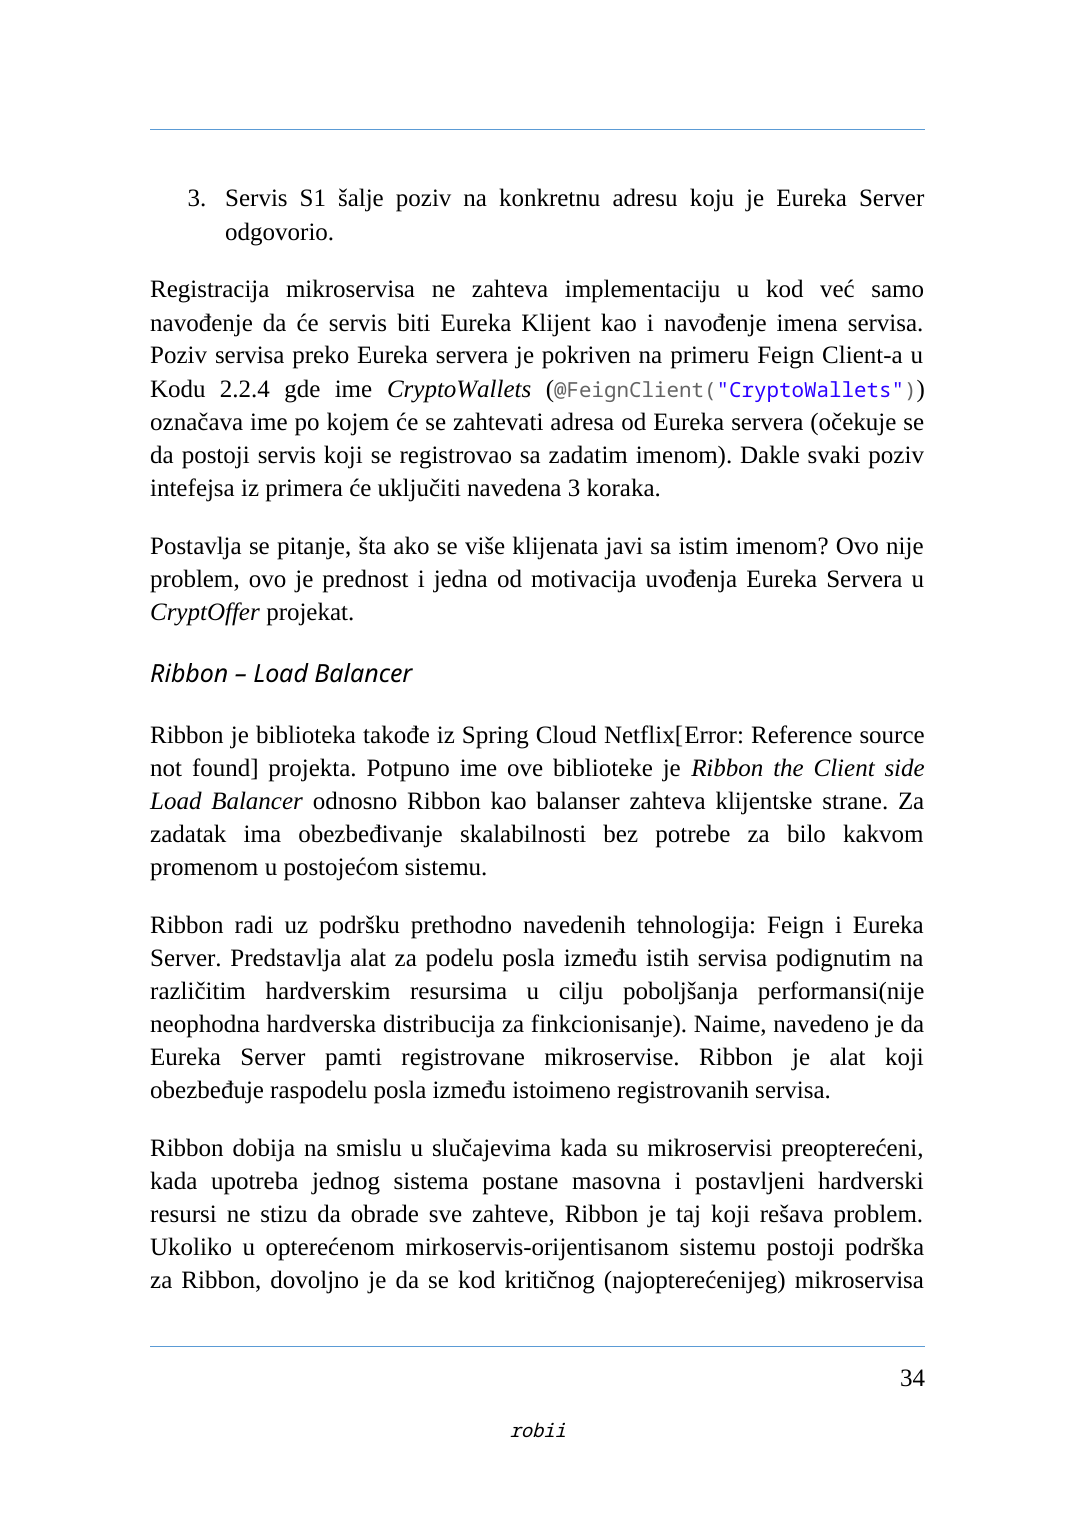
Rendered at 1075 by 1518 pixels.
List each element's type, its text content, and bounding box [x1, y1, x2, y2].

text Registracija mikroservisa ne zahteva implementaciju u kod već samo navođenje da će servis biti Eureka Klijent kao i navođenje imena servisa. Poziv servisa preko Eureka servera je pokriven na primeru Feign Client-a u Kodu 2.2.4 gde ime CryptoWallets (@FeignClient("CryptoWallets")) označava ime po kojem će se zahtevati adresa od Eureka servera (očekuje se da postoji servis koji se registrovao sa zadatim imenom). Dakle svaki poziv intefejsa iz primera će uključiti navedena 3 koraka. [150, 274, 925, 502]
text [150, 1133, 925, 1294]
text Postavlja se pitanje, šta ako se više klijenata javi sa istim imenom? Ovo nije problem, ovo je prednost i jedna od motivacija uvođenja Eureka Servera u CryptOffer projekat. [150, 531, 925, 626]
subtitle Ribbon – Load Balancer [150, 656, 925, 689]
list Servis S1 šalje poziv na konkretnu adresu koju je Eureka Server odgovorio. [187, 183, 925, 245]
text Ribbon radi uz podršku prethodno navedenih tehnologija: Feign i Eureka Server. Predstavlja alat za podelu posla između istih servisa podignutim na različitim hardverskim resursima u cilju poboljšanja performansi(nije neophodna hardverska distribucija za finkcionisanje). Naime, navedeno je da Eureka Server pamti registrovane mikroservise. Ribbon je alat koji obezbeđuje raspodelu posla između istoimeno registrovanih servisa. [150, 910, 925, 1104]
